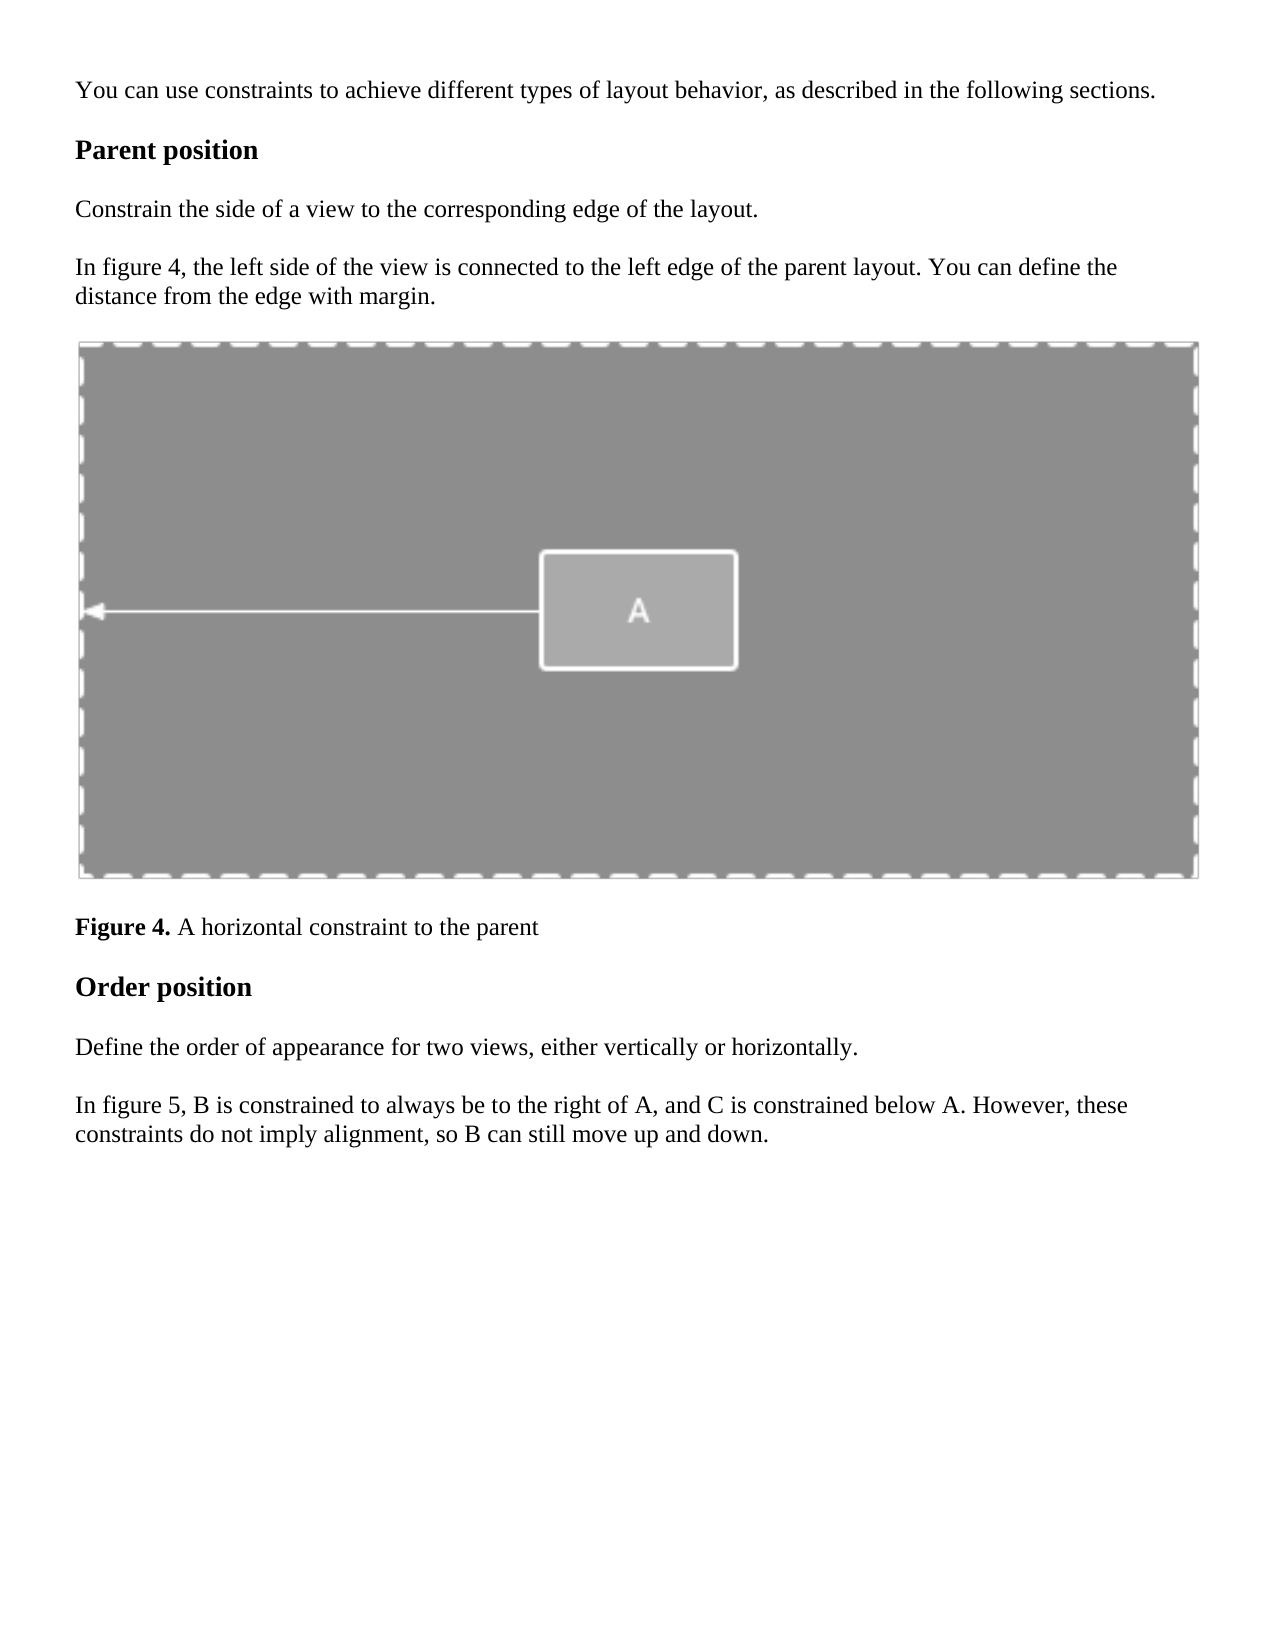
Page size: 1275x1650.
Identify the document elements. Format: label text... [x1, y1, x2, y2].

text You can use constraints to achieve different types of layout behavior, as described in the following sections. [75, 75, 1200, 104]
text Order position [75, 970, 1200, 1003]
text Parent position [75, 133, 1200, 165]
text In figure 5, B is constrained to always be to the right of A, and C is constrained below A. However, these constraints do not imply alignment, so B can still move up and down. [75, 1090, 1200, 1147]
text Figure 4. A horizontal constraint to the parent [75, 912, 1200, 941]
text Define the order of appearance for two views, either vertically or horizontally. [75, 1032, 1200, 1061]
picture [75, 339, 1204, 884]
text Constrain the side of a view to the corresponding edge of the layout. [75, 194, 1200, 223]
text In figure 4, the left side of the view is connected to the left edge of the parent layout. You can define the distance from the edge with margin. [75, 252, 1200, 310]
